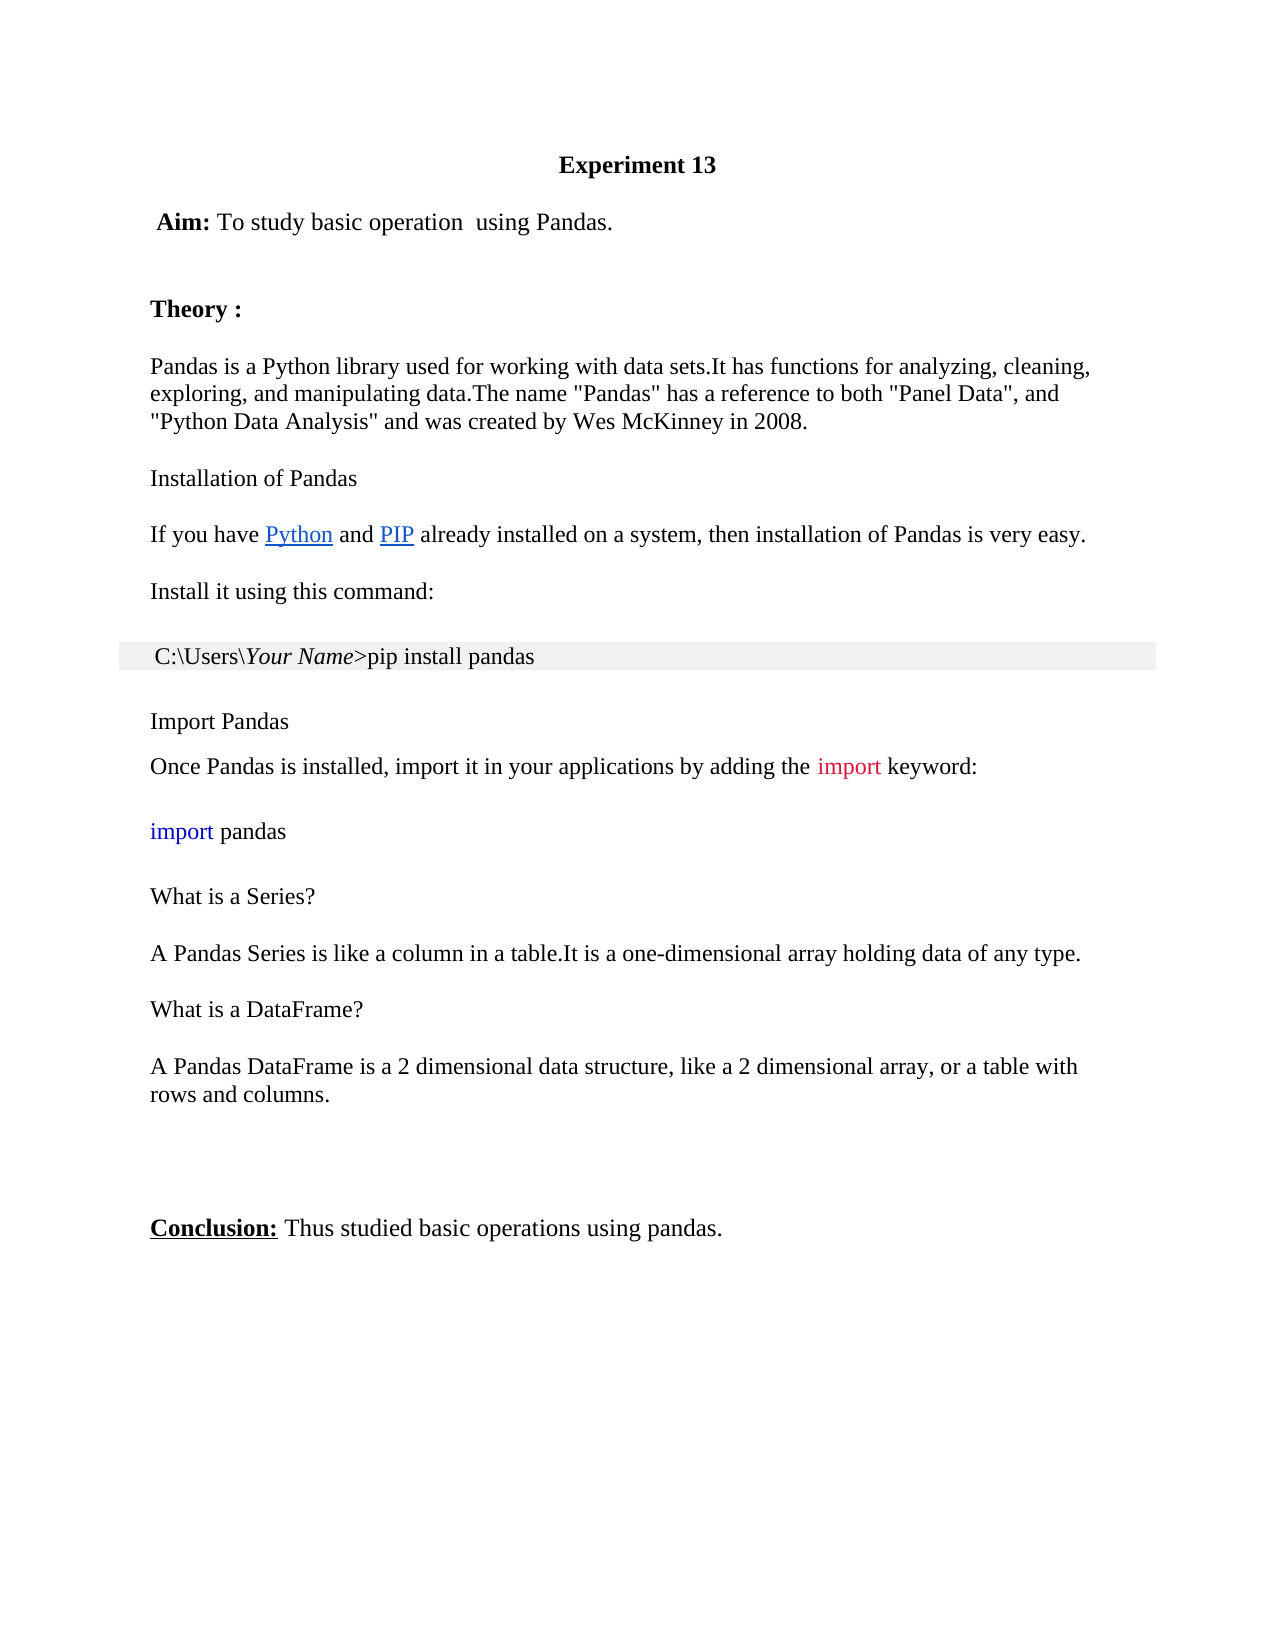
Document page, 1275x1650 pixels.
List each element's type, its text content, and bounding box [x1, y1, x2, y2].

subtitle Import Pandas [150, 707, 1125, 735]
text import pandas [119, 817, 1156, 844]
text A Pandas Series is like a column in a table.It is a one-dimensional array holding data of any type. [150, 939, 1125, 966]
text Experiment 13 [150, 150, 1125, 179]
subtitle What is a Series? [150, 882, 1125, 909]
text If you have Python and PIP already installed on a system, then installation of Pandas is very easy. [150, 520, 1125, 548]
text Aim: To study basic operation using Pandas. [150, 207, 1125, 236]
text Install it using this command: [150, 577, 1125, 605]
text A Pandas DataFrame is a 2 dimensional data structure, like a 2 dimensional array, or a table with rows and columns. [150, 1052, 1125, 1107]
text Theory : [150, 294, 1125, 322]
text Conclusion: Thus studied basic operations using pandas. [150, 1213, 1125, 1242]
text Pandas is a Python library used for working with data sets.It has functions for analyzing, cleaning, exploring, and manipulating data.The name "Pandas" has a reference to both "Panel Data", and "Python Data Analysis" and was created by Wes McKinney in 2008. [150, 352, 1125, 434]
subtitle Once Pandas is installed, import it in your applications by adding the import keyword: [150, 752, 1125, 779]
text C:\Users\Your Name>pip install pandas [119, 642, 1156, 670]
subtitle What is a DataFrame? [150, 995, 1125, 1023]
subtitle Installation of Pandas [150, 464, 1125, 491]
